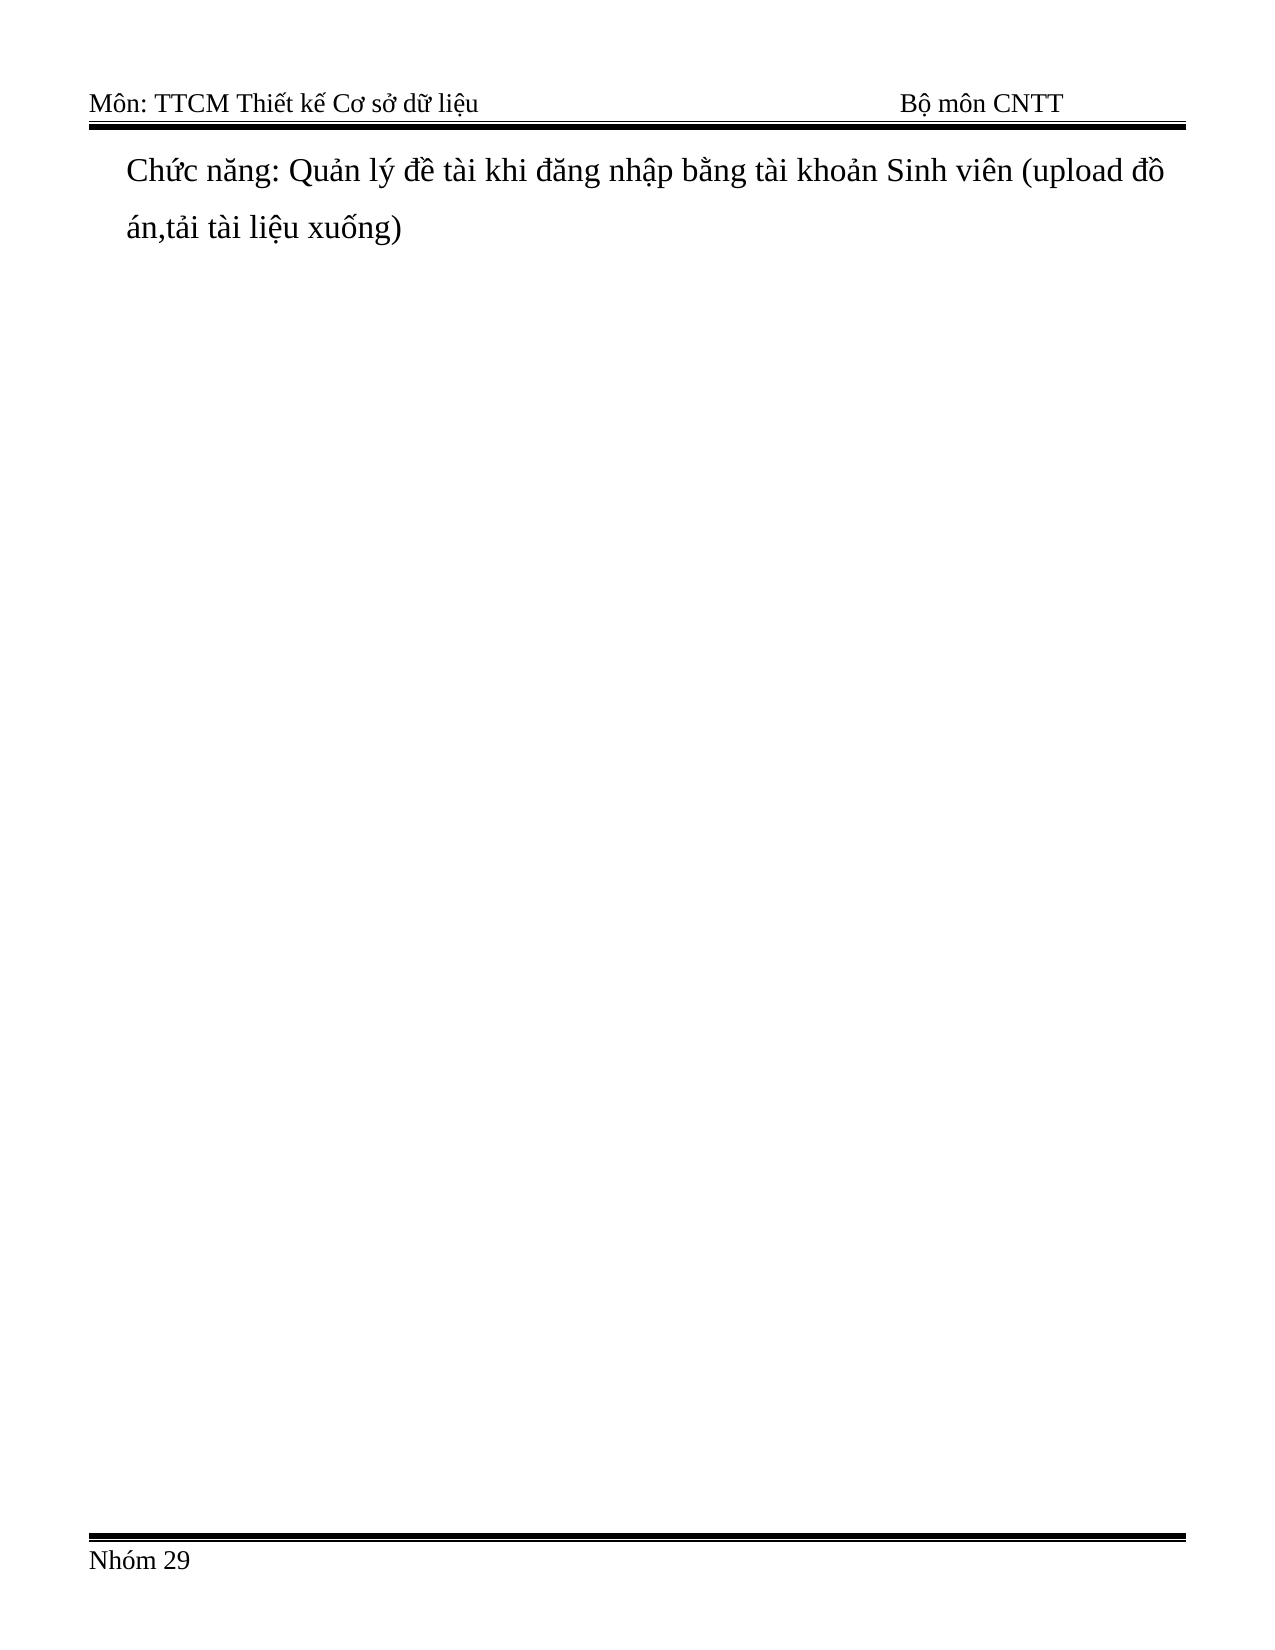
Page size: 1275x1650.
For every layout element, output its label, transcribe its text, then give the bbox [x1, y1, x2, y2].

list Chức năng: Quản lý đề tài khi đăng nhập bằng tài khoản Sinh viên (upload đồ án,tải tài liệu xuống) [126, 150, 1186, 246]
